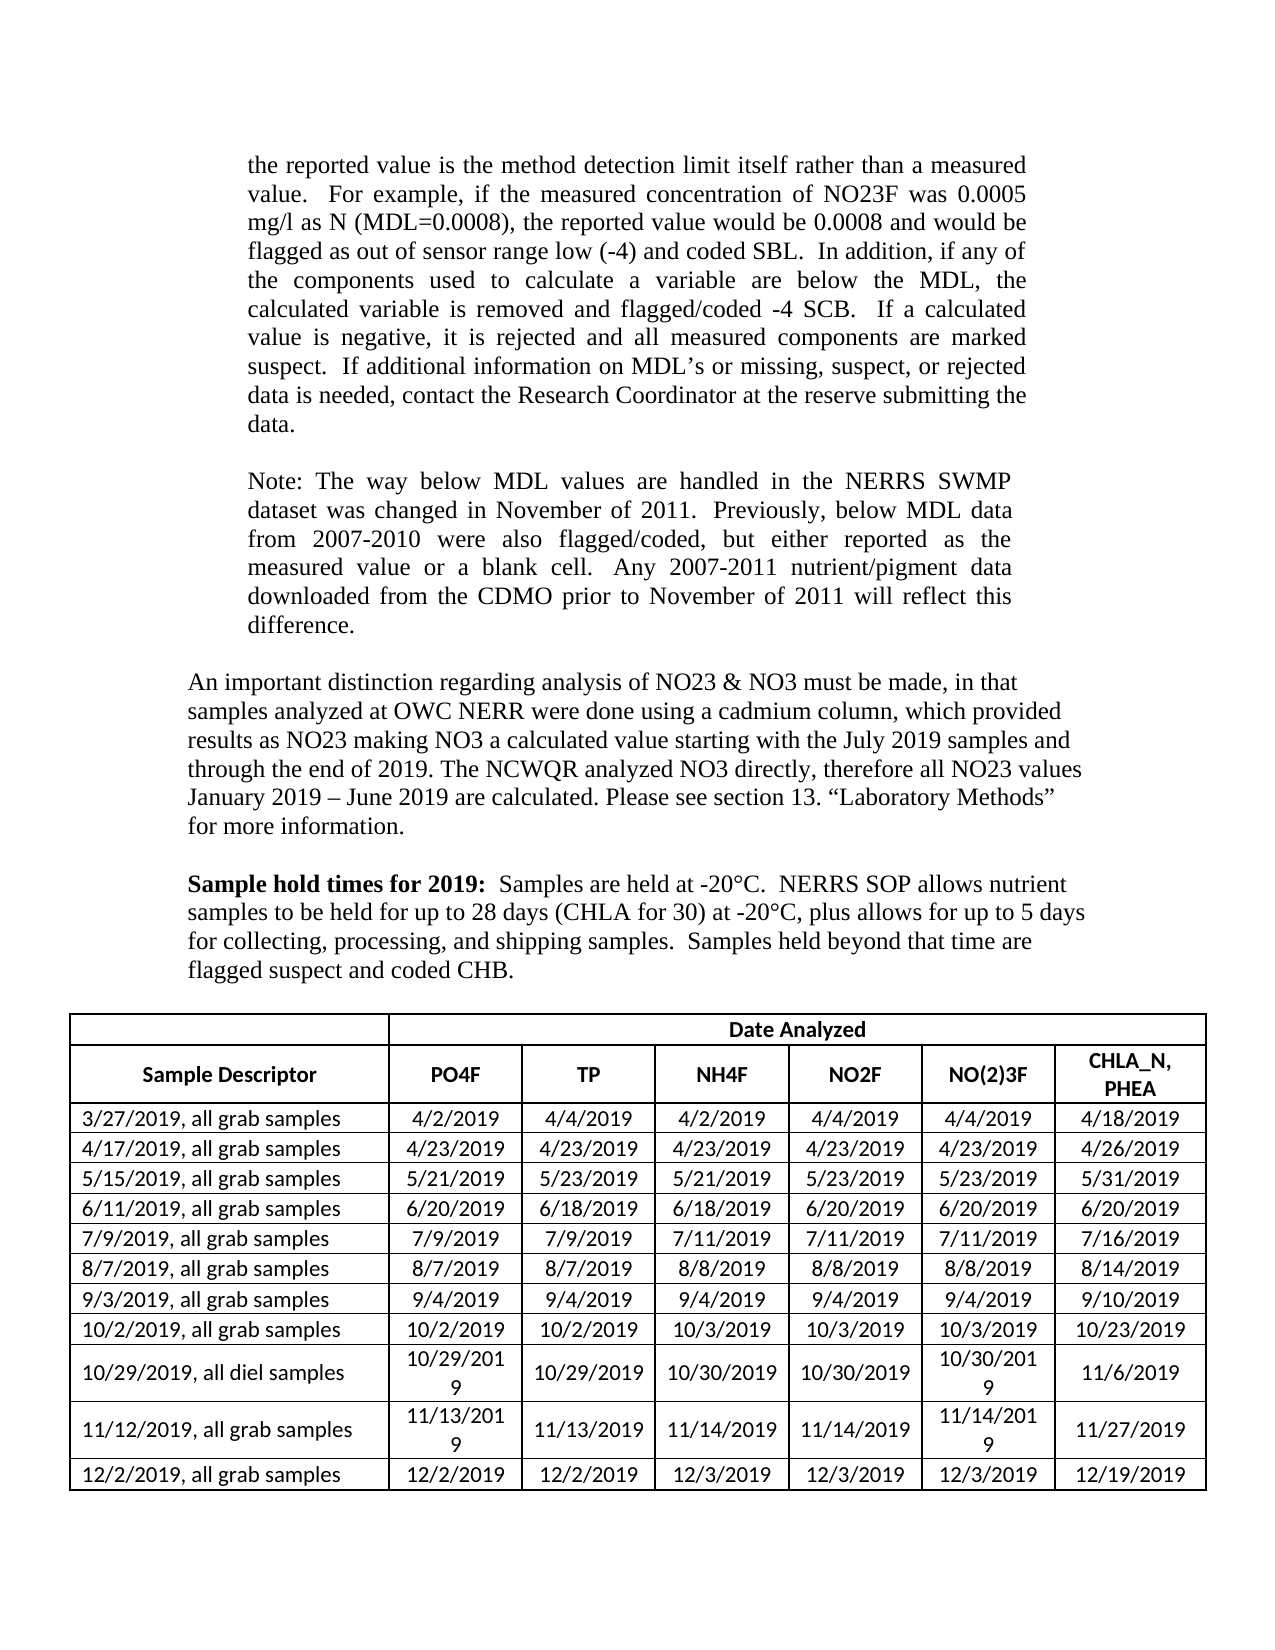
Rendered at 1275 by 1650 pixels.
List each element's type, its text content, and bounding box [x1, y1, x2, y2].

table_cell 8/8/2019 [656, 1254, 788, 1283]
table_cell 11/14/2019 [656, 1402, 788, 1458]
table_cell 7/11/2019 [656, 1224, 788, 1253]
table_cell 6/20/2019 [923, 1194, 1054, 1223]
table_cell 9/4/2019 [790, 1284, 921, 1313]
table_cell 11/14/2019 [790, 1402, 921, 1458]
table_cell 12/2/2019 [390, 1459, 521, 1489]
table_cell 4/26/2019 [1056, 1133, 1205, 1162]
table_cell 10/3/2019 [790, 1314, 921, 1343]
table_cell 4/23/2019 [923, 1133, 1054, 1162]
table_cell 9/3/2019, all grab samples [71, 1284, 388, 1313]
table_cell 4/18/2019 [1056, 1104, 1205, 1132]
table_cell 10/30/2019 [790, 1345, 921, 1401]
table_cell 5/23/2019 [523, 1163, 654, 1192]
table_cell 10/29/2019, all diel samples [71, 1345, 388, 1401]
table_cell 11/6/2019 [1056, 1345, 1205, 1401]
table_cell 9/4/2019 [390, 1284, 521, 1313]
table_cell NH4F [656, 1046, 788, 1102]
table_cell 8/8/2019 [923, 1254, 1054, 1283]
table_cell CHLA_N, PHEA [1056, 1046, 1205, 1102]
table_cell 10/23/2019 [1056, 1314, 1205, 1343]
table_cell 10/2/2019 [523, 1314, 654, 1343]
table_cell 7/9/2019, all grab samples [71, 1224, 388, 1253]
table_cell 11/12/2019, all grab samples [71, 1402, 388, 1458]
table_cell 4/4/2019 [523, 1104, 654, 1132]
table_cell 8/7/2019 [390, 1254, 521, 1283]
table_cell 12/2/2019, all grab samples [71, 1459, 388, 1489]
table_cell 10/3/2019 [923, 1314, 1054, 1343]
table_cell 11/14/2019 [923, 1402, 1054, 1458]
table_cell 12/2/2019 [523, 1459, 654, 1489]
table_header Date Analyzed [390, 1015, 1205, 1044]
table_cell 10/3/2019 [656, 1314, 788, 1343]
table_cell 10/29/2019 [390, 1345, 521, 1401]
table_cell 4/23/2019 [790, 1133, 921, 1162]
table_cell 12/3/2019 [790, 1459, 921, 1489]
table_cell 9/10/2019 [1056, 1284, 1205, 1313]
table_cell 11/13/2019 [523, 1402, 654, 1458]
table_cell 10/30/2019 [656, 1345, 788, 1401]
text Sample hold times for 2019: Samples are held at -20°C. NERRS SOP allows nutrient samples to be held for up to 28 days (CHLA for 30) at -20°C, plus allows for up to 5 days for collecting, processing, and shipping samples. Samples held beyond that time are flagged suspect and coded CHB. [187, 869, 1087, 984]
table_cell 5/21/2019 [390, 1163, 521, 1192]
table_cell NO2F [790, 1046, 921, 1102]
table_cell 9/4/2019 [923, 1284, 1054, 1313]
table_cell 5/15/2019, all grab samples [71, 1163, 388, 1192]
table_cell 10/2/2019, all grab samples [71, 1314, 388, 1343]
table_cell 8/7/2019 [523, 1254, 654, 1283]
table_cell 7/11/2019 [923, 1224, 1054, 1253]
table_cell 11/13/2019 [390, 1402, 521, 1458]
table_cell 5/23/2019 [923, 1163, 1054, 1192]
table_cell 6/18/2019 [523, 1194, 654, 1223]
table_cell 6/20/2019 [390, 1194, 521, 1223]
table_cell 9/4/2019 [523, 1284, 654, 1313]
table_cell 4/4/2019 [790, 1104, 921, 1132]
table_cell 8/8/2019 [790, 1254, 921, 1283]
table_cell 5/23/2019 [790, 1163, 921, 1192]
table_header [71, 1015, 388, 1044]
table_cell 4/23/2019 [390, 1133, 521, 1162]
table_cell PO4F [390, 1046, 521, 1102]
table_cell 12/3/2019 [923, 1459, 1054, 1489]
table_cell 7/9/2019 [390, 1224, 521, 1253]
table_cell 3/27/2019, all grab samples [71, 1104, 388, 1132]
table_cell TP [523, 1046, 654, 1102]
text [247, 150, 1027, 437]
table_cell 11/27/2019 [1056, 1402, 1205, 1458]
text An important distinction regarding analysis of NO23 & NO3 must be made, in that samples analyzed at OWC NERR were done using a cadmium column, which provided results as NO23 making NO3 a calculated value starting with the July 2019 samples and through the end of 2019. The NCWQR analyzed NO3 directly, therefore all NO23 values January 2019 – June 2019 are calculated. Please see section 13. “Laboratory Methods” for more information. [187, 667, 1087, 840]
table_cell 7/9/2019 [523, 1224, 654, 1253]
table_cell 10/2/2019 [390, 1314, 521, 1343]
table_cell 6/11/2019, all grab samples [71, 1194, 388, 1223]
table_cell 12/3/2019 [656, 1459, 788, 1489]
table_cell 4/4/2019 [923, 1104, 1054, 1132]
table_cell 6/20/2019 [1056, 1194, 1205, 1223]
table_cell 6/18/2019 [656, 1194, 788, 1223]
table_cell 4/2/2019 [656, 1104, 788, 1132]
text Note: The way below MDL values are handled in the NERRS SWMP dataset was changed in November of 2011. Previously, below MDL data from 2007-2010 were also flagged/coded, but either reported as the measured value or a blank cell. Any 2007-2011 nutrient/pigment data downloaded from the CDMO prior to November of 2011 will reflect this difference. [247, 466, 1012, 639]
table_cell 7/16/2019 [1056, 1224, 1205, 1253]
table_cell NO(2)3F [923, 1046, 1054, 1102]
table_cell 8/7/2019, all grab samples [71, 1254, 388, 1283]
table_cell 9/4/2019 [656, 1284, 788, 1313]
table_cell Sample Descriptor [71, 1046, 388, 1102]
table_cell 4/2/2019 [390, 1104, 521, 1132]
table_cell 10/29/2019 [523, 1345, 654, 1401]
table_cell 5/31/2019 [1056, 1163, 1205, 1192]
table_cell 7/11/2019 [790, 1224, 921, 1253]
table_cell 4/23/2019 [656, 1133, 788, 1162]
table_cell 8/14/2019 [1056, 1254, 1205, 1283]
table_cell 10/30/2019 [923, 1345, 1054, 1401]
table_cell 4/23/2019 [523, 1133, 654, 1162]
table_cell 4/17/2019, all grab samples [71, 1133, 388, 1162]
table_cell 6/20/2019 [790, 1194, 921, 1223]
table_cell 12/19/2019 [1056, 1459, 1205, 1489]
table_cell 5/21/2019 [656, 1163, 788, 1192]
